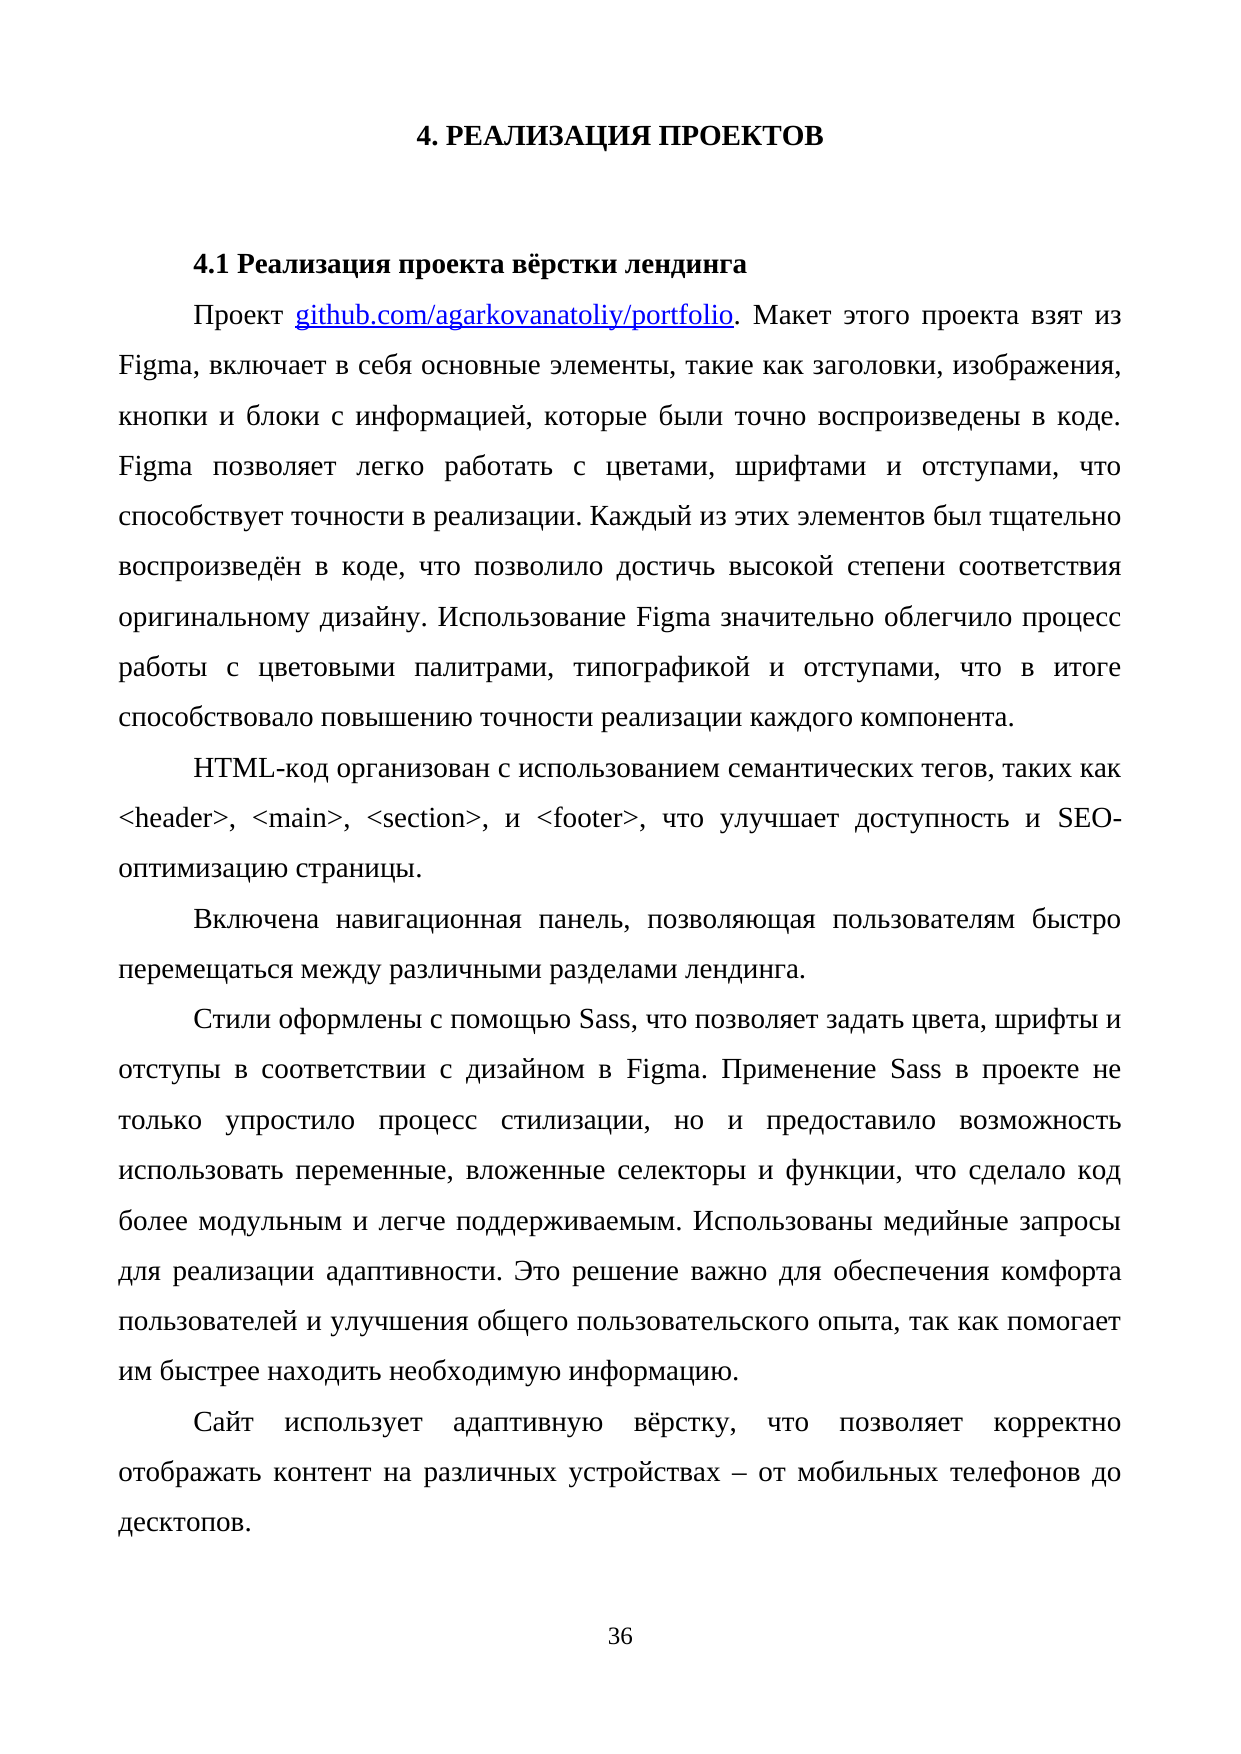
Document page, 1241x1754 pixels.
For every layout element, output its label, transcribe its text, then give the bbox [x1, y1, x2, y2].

text HTML-код организован с использованием семантических тегов, таких как <header>, <main>, <section>, и <footer>, что улучшает доступность и SEO-оптимизацию страницы. [118, 750, 1122, 884]
text Сайт использует адаптивную вёрстку, что позволяет корректно отображать контент на различных устройствах – от мобильных телефонов до десктопов. [118, 1404, 1122, 1538]
text Проект github.com/agarkovanatoliy/portfolio. Макет этого проекта взят из Figma, включает в себя основные элементы, такие как заголовки, изображения, кнопки и блоки с информацией, которые были точно воспроизведены в коде. Figma позволяет легко работать с цветами, шрифтами и отступами, что способствует точности в реализации. Каждый из этих элементов был тщательно воспроизведён в коде, что позволило достичь высокой степени соответствия оригинальному дизайну. Использование Figma значительно облегчило процесс работы с цветовыми палитрами, типографикой и отступами, что в итоге способствовало повышению точности реализации каждого компонента. [118, 297, 1122, 733]
text Включена навигационная панель, позволяющая пользователям быстро перемещаться между различными разделами лендинга. [118, 901, 1122, 984]
text Стили оформлены с помощью Sass, что позволяет задать цвета, шрифты и отступы в соответствии с дизайном в Figma. Применение Sass в проекте не только упростило процесс стилизации, но и предоставило возможность использовать переменные, вложенные селекторы и функции, что сделало код более модульным и легче поддерживаемым. Использованы медийные запросы для реализации адаптивности. Это решение важно для обеспечения комфорта пользователей и улучшения общего пользовательского опыта, так как помогает им быстрее находить необходимую информацию. [118, 1001, 1122, 1387]
subtitle 4. РЕАЛИЗАЦИЯ ПРОЕКТОВ [118, 118, 1122, 152]
subtitle 4.1 Реализация проекта вёрстки лендинга [193, 172, 1122, 280]
